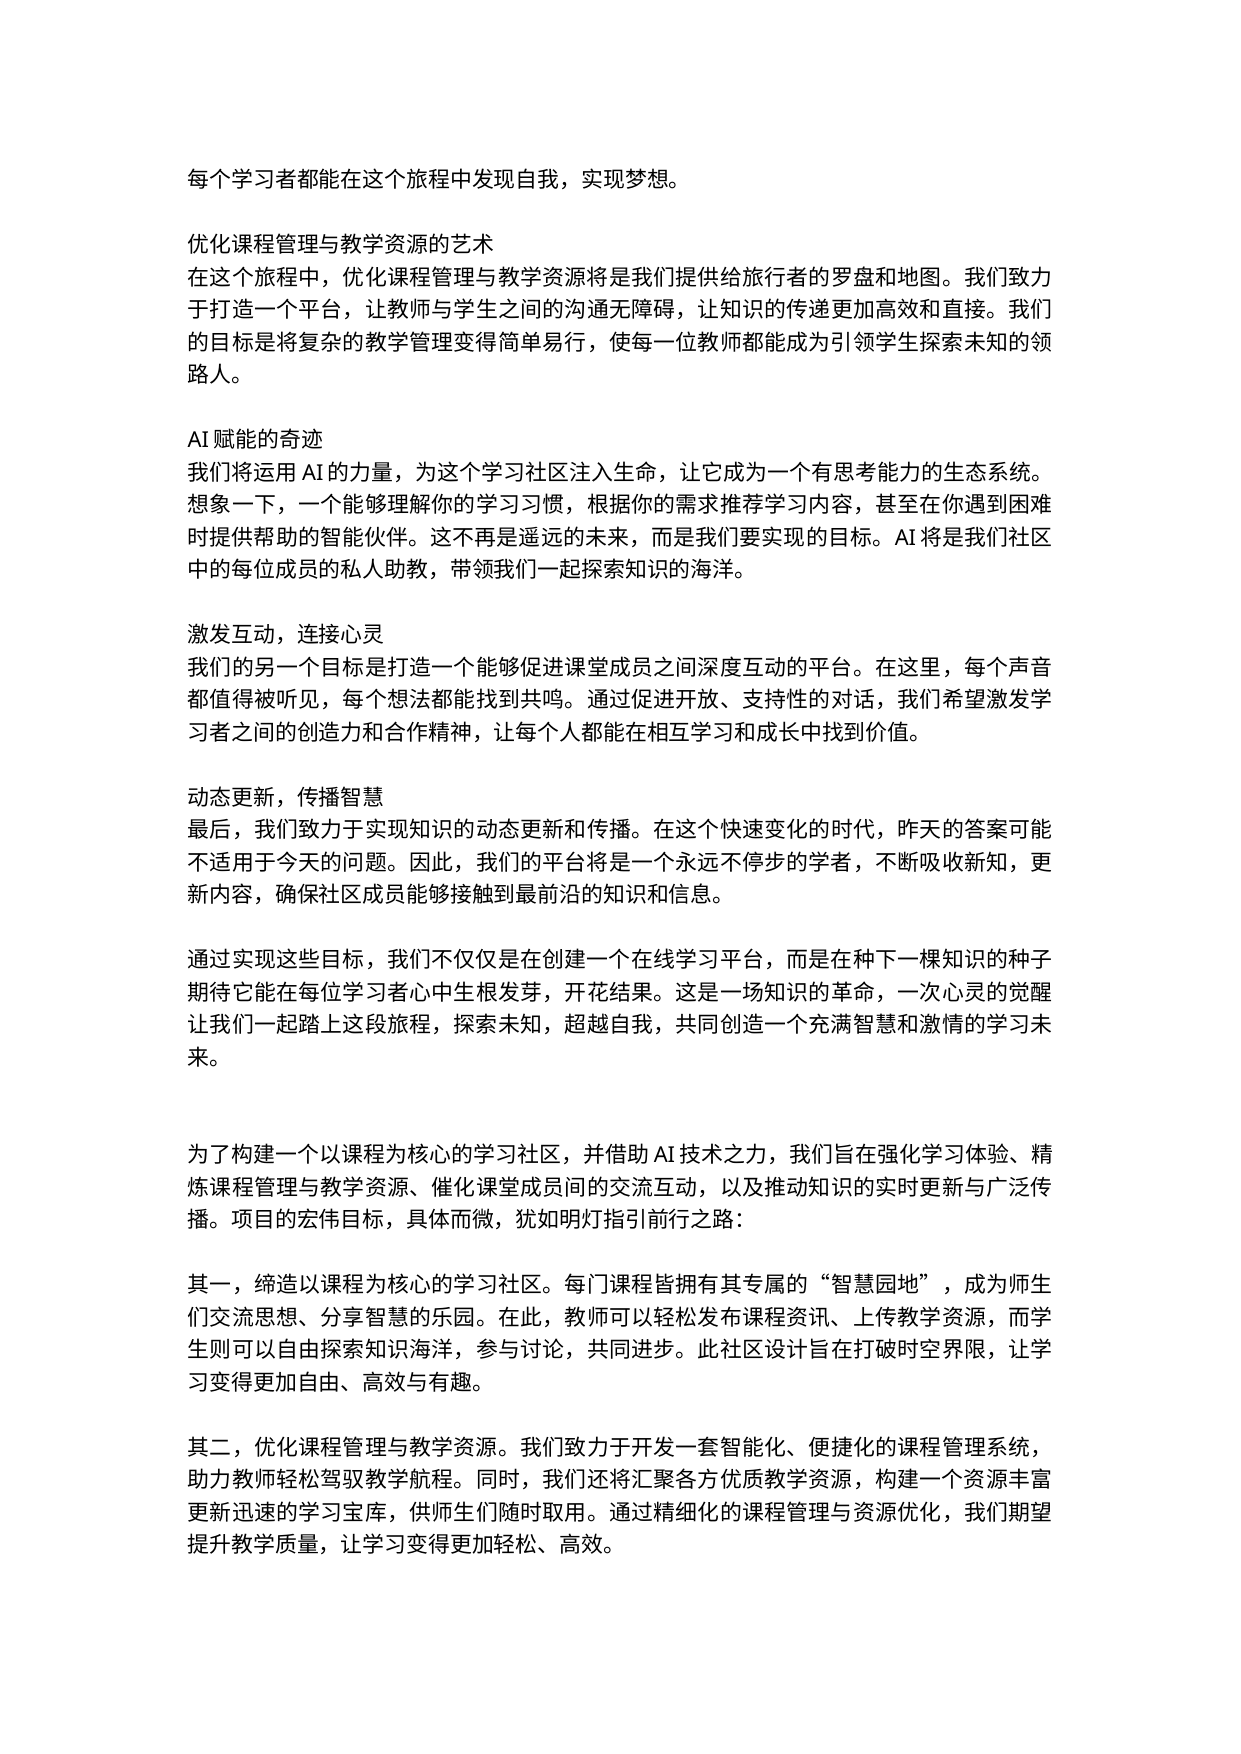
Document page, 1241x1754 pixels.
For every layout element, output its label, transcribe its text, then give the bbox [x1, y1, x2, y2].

text 动态更新，传播智慧 [187, 779, 1053, 812]
text 在这个旅程中，优化课程管理与教学资源将是我们提供给旅行者的罗盘和地图。我们致力于打造一个平台，让教师与学生之间的沟通无障碍，让知识的传递更加高效和直接。我们的目标是将复杂的教学管理变得简单易行，使每一位教师都能成为引领学生探索未知的领路人。 [187, 259, 1053, 389]
text 最后，我们致力于实现知识的动态更新和传播。在这个快速变化的时代，昨天的答案可能不适用于今天的问题。因此，我们的平台将是一个永远不停步的学者，不断吸收新知，更新内容，确保社区成员能够接触到最前沿的知识和信息。 [187, 812, 1053, 909]
text 其一，缔造以课程为核心的学习社区。每门课程皆拥有其专属的“智慧园地”，成为师生们交流思想、分享智慧的乐园。在此，教师可以轻松发布课程资讯、上传教学资源，而学生则可以自由探索知识海洋，参与讨论，共同进步。此社区设计旨在打破时空界限，让学习变得更加自由、高效与有趣。 [187, 1267, 1053, 1397]
text 其二，优化课程管理与教学资源。我们致力于开发一套智能化、便捷化的课程管理系统，助力教师轻松驾驭教学航程。同时，我们还将汇聚各方优质教学资源，构建一个资源丰富、更新迅速的学习宝库，供师生们随时取用。通过精细化的课程管理与资源优化，我们期望提升教学质量，让学习变得更加轻松、高效。 [187, 1429, 1053, 1559]
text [187, 162, 1053, 194]
text 通过实现这些目标，我们不仅仅是在创建一个在线学习平台，而是在种下一棵知识的种子，期待它能在每位学习者心中生根发芽，开花结果。这是一场知识的革命，一次心灵的觉醒，让我们一起踏上这段旅程，探索未知，超越自我，共同创造一个充满智慧和激情的学习未来。 [187, 942, 1053, 1072]
text 我们的另一个目标是打造一个能够促进课堂成员之间深度互动的平台。在这里，每个声音都值得被听见，每个想法都能找到共鸣。通过促进开放、支持性的对话，我们希望激发学习者之间的创造力和合作精神，让每个人都能在相互学习和成长中找到价值。 [187, 649, 1053, 747]
text 激发互动，连接心灵 [187, 617, 1053, 649]
text 我们将运用AI的力量，为这个学习社区注入生命，让它成为一个有思考能力的生态系统。想象一下，一个能够理解你的学习习惯，根据你的需求推荐学习内容，甚至在你遇到困难时提供帮助的智能伙伴。这不再是遥远的未来，而是我们要实现的目标。AI将是我们社区中的每位成员的私人助教，带领我们一起探索知识的海洋。 [187, 454, 1053, 584]
text 优化课程管理与教学资源的艺术 [187, 227, 1053, 259]
text 为了构建一个以课程为核心的学习社区，并借助AI技术之力，我们旨在强化学习体验、精炼课程管理与教学资源、催化课堂成员间的交流互动，以及推动知识的实时更新与广泛传播。项目的宏伟目标，具体而微，犹如明灯指引前行之路： [187, 1137, 1053, 1234]
text AI赋能的奇迹 [187, 422, 1053, 454]
